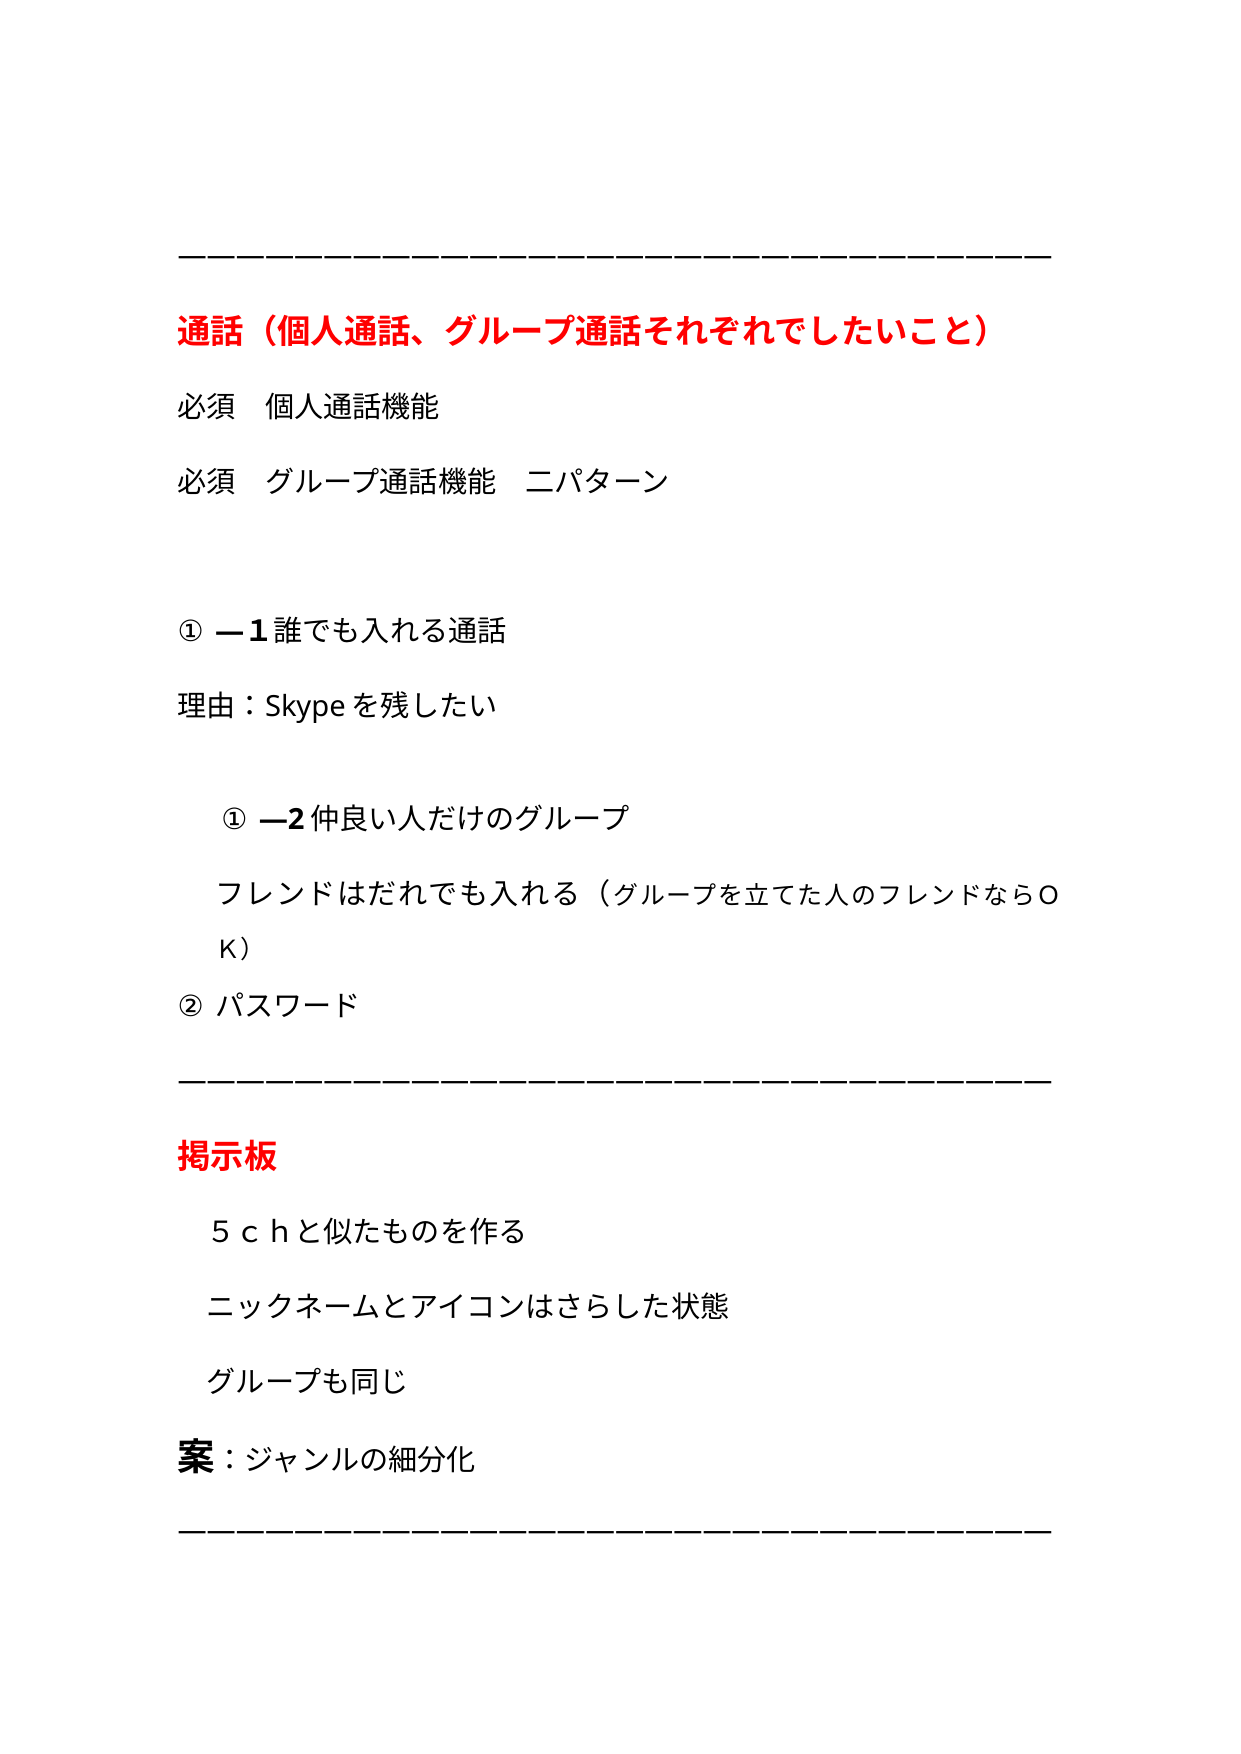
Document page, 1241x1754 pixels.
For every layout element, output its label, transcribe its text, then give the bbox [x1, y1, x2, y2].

list パスワード [177, 967, 1063, 1042]
text 案：ジャンルの細分化 [177, 1417, 1063, 1492]
text 掲示板 [177, 1117, 1063, 1192]
list フレンドはだれでも入れる（グループを立てた人のフレンドならＯＫ） [215, 854, 1063, 967]
text ５ｃｈと似たものを作る [177, 1192, 1063, 1267]
text 必須 グループ通話機能 二パターン [177, 442, 1063, 517]
list ―１誰でも入れる通話 [177, 592, 1063, 667]
text 必須 個人通話機能 [177, 367, 1063, 442]
text ―――――――――――――――――――――――――――――― [177, 1492, 1063, 1567]
text ―――――――――――――――――――――――――――――― [177, 217, 1063, 292]
list ―2仲良い人だけのグループ [221, 779, 1063, 854]
text ニックネームとアイコンはさらした状態 [177, 1267, 1063, 1342]
text グループも同じ [177, 1342, 1063, 1417]
text 通話（個人通話、グループ通話それぞれでしたいこと） [177, 292, 1063, 367]
text 理由：Skypeを残したい [177, 667, 1063, 742]
text ―――――――――――――――――――――――――――――― [177, 1042, 1063, 1117]
